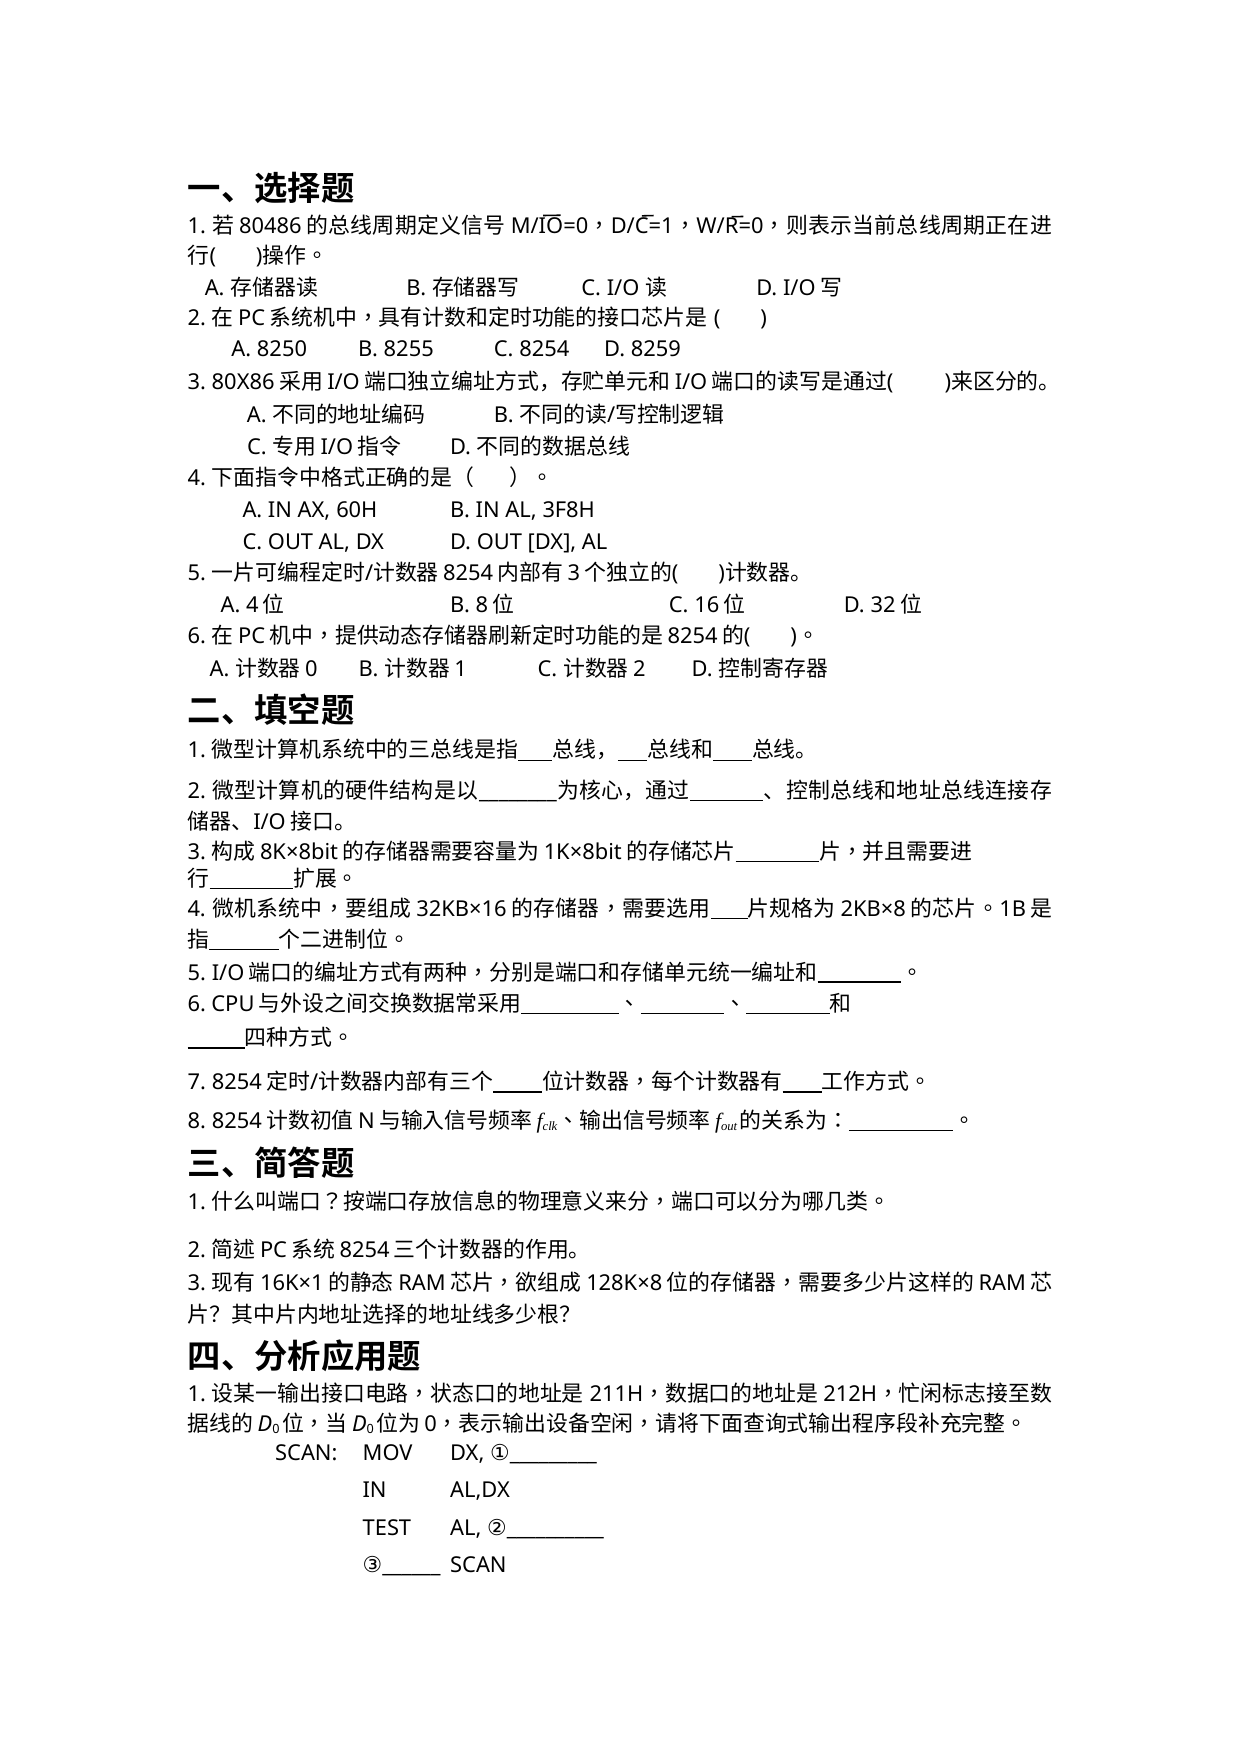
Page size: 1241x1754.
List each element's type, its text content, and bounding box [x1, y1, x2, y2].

text IN AL,DX [187, 1474, 1053, 1504]
text 3. 构成8K×8bit的存储器需要容量为1K×8bit的存储芯片 片，并且需要进 [187, 836, 1053, 866]
text ③______ SCAN [187, 1549, 1053, 1579]
text 三、简答题 [187, 1136, 1053, 1184]
text 2. 在PC系统机中，具有计数和定时功能的接口芯片是 ( ) [187, 302, 1106, 331]
text 4. 下面指令中格式正确的是（ ）。 [187, 461, 1053, 493]
text 5. 一片可编程定时/计数器8254内部有3个独立的( )计数器。 [187, 555, 1053, 587]
text 1. 什么叫端口？按端口存放信息的物理意义来分，端口可以分为哪几类。 [187, 1184, 1053, 1217]
text 四、分析应用题 [187, 1329, 1053, 1378]
list 3. 80X86采用I/O端口独立编址方式，存贮单元和I/O端口的读写是通过( )来区分的。 [187, 364, 1053, 396]
text 1. 设某一输出接口电路，状态口的地址是211H，数据口的地址是212H，忙闲标志接至数据线的D0位，当D0位为0，表示输出设备空闲，请将下面查询式输出程序段补充完整。 [187, 1378, 1053, 1437]
text 5. I/O端口的编址方式有两种，分别是端口和存储单元统一编址和 。 [187, 956, 1053, 986]
text 2. 微型计算机的硬件结构是以________为核心，通过 、控制总线和地址总线连接存储器、I/O接口。 [187, 773, 1053, 836]
text 二、填空题 [187, 684, 1053, 732]
text A. 8250 B. C. 8254 D. 8259 [200, 331, 1106, 364]
text C. 专用I/O指令 D. 不同的数据总线 [203, 429, 1053, 461]
text TEST , ②__________ [187, 1512, 1053, 1541]
text C. OUT AL, DX D. OUT [DX], AL [198, 526, 1053, 555]
text A. 存储器读 B. 存储器写 C. I/O 读 D. I/O写 [187, 270, 1053, 302]
text A. IN AX, 60H B. IN AL, 3F8H [220, 493, 1053, 526]
text 4. 微机系统中，要组成32KB×16的存储器，需要选用 片规格为2KB×8的芯片。1B是指 个二进制位。 [187, 891, 1053, 956]
text A. 计数器0 B. 计数器 C. 计数器2 D. 控制寄存器 [187, 651, 1053, 684]
text 7. 8254定时/计数器内部有三个 位计数器，每个计数器有 工作方式。 [187, 1063, 1053, 1096]
text 6. CPU与外设之间交换数据常采用 、 、 和 [187, 986, 1053, 1019]
text SCAN: MOV DX, ①_________ [187, 1437, 1053, 1467]
list A. 不同的地址编码 B. 不同的读/写控制逻辑 [231, 396, 1053, 429]
text 8. 8254计数初值N与输入信号频率fclk、输出信号频率fout的关系为： 。 [187, 1104, 1106, 1136]
text A. 4位 B. 8位 C. 16位 D. 32位 [187, 587, 1053, 619]
text 1. 微型计算机系统中的三总线是指 总线， 总线和 总线。 [187, 732, 1053, 765]
text 6. 在PC机中，提供动态存储器刷新定时功能的是8254的( )。 [187, 619, 1053, 651]
text 一、选择题 [187, 162, 1053, 210]
text 2. 简述PC系统8254三个计数器的作用。 [187, 1232, 1053, 1264]
text 1. 若80486的总线周期定义信号M/IO=0，D/C=1，W/R=0，则表示当前总线周期正在进行( )操作。 [187, 210, 1053, 270]
text 3. 现有16K×1的静态RAM芯片，欲组成128K×8位的存储器，需要多少片这样的RAM芯片？其中片内地址选择的地址线多少根？ [187, 1264, 1053, 1329]
text 四种方式。 [187, 1022, 1053, 1054]
text 行 扩展。 [187, 866, 1053, 891]
